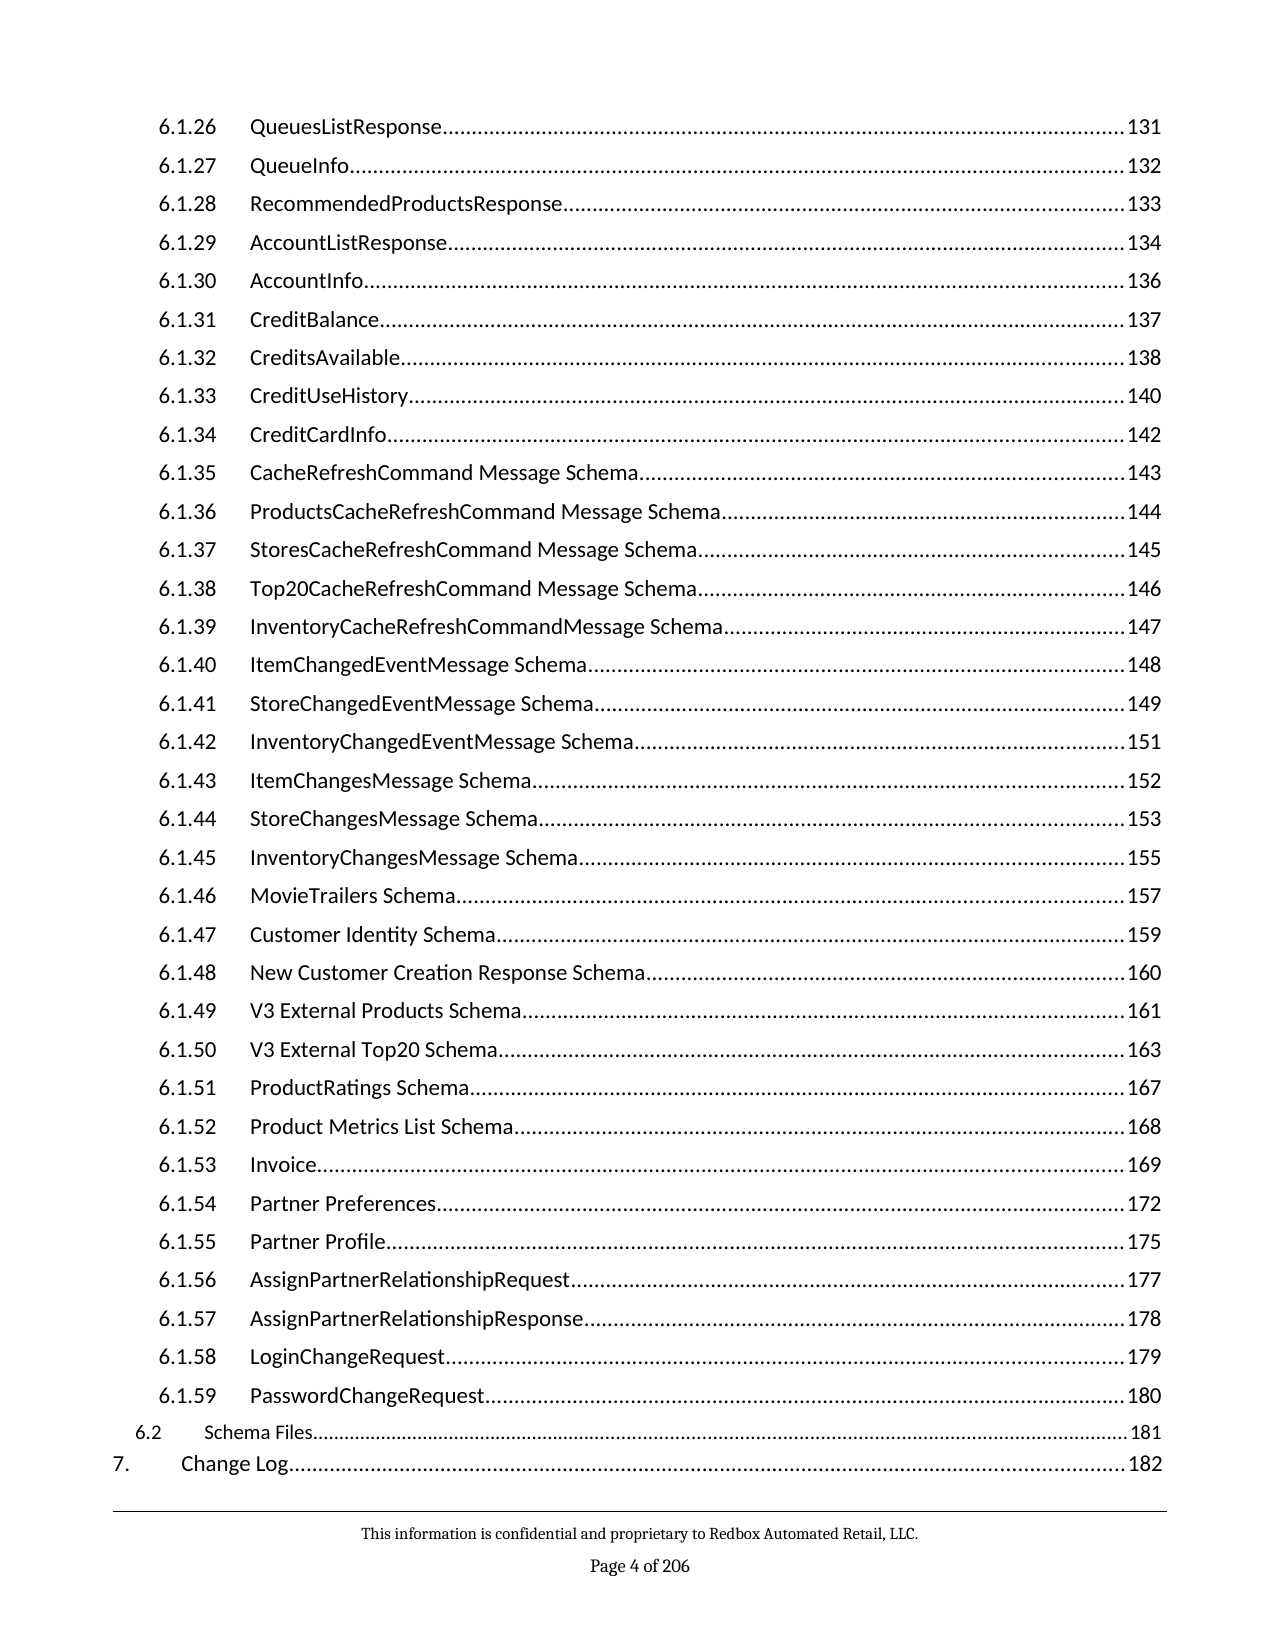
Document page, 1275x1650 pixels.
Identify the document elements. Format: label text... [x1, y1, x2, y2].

text 6.1.31 CreditBalance 137 [158, 305, 1162, 333]
text 6.1.39 InventoryCacheRefreshCommandMessage Schema 147 [158, 612, 1162, 640]
text 6.1.52 Product Metrics List Schema 168 [158, 1112, 1162, 1140]
text 6.1.43 ItemChangesMessage Schema 152 [158, 766, 1162, 794]
text 6.1.29 AccountListResponse 134 [158, 228, 1162, 256]
text 6.1.48 New Customer Creation Response Schema 160 [158, 958, 1162, 986]
text 6.1.50 V3 External Top20 Schema 163 [158, 1035, 1162, 1063]
text 6.1.45 InventoryChangesMessage Schema 155 [158, 843, 1162, 871]
text 6.2 Schema Files 181 [135, 1419, 1162, 1445]
text 6.1.57 AssignPartnerRelationshipResponse 178 [158, 1304, 1162, 1332]
text 6.1.27 QueueInfo 132 [158, 151, 1162, 179]
text 6.1.36 ProductsCacheRefreshCommand Message Schema 144 [158, 497, 1162, 525]
text 6.1.58 LoginChangeRequest 179 [158, 1342, 1162, 1371]
text 7. Change Log 182 [112, 1449, 1162, 1477]
text 6.1.41 StoreChangedEventMessage Schema 149 [158, 689, 1162, 717]
text 6.1.44 StoreChangesMessage Schema 153 [158, 804, 1162, 832]
text 6.1.55 Partner Profile 175 [158, 1227, 1162, 1255]
text 6.1.40 ItemChangedEventMessage Schema 148 [158, 651, 1162, 679]
text 6.1.54 Partner Preferences 172 [158, 1189, 1162, 1217]
text 6.1.32 CreditsAvailable 138 [158, 343, 1162, 371]
text 6.1.59 PasswordChangeRequest 180 [158, 1381, 1162, 1409]
text 6.1.33 CreditUseHistory 140 [158, 382, 1162, 409]
text 6.1.37 StoresCacheRefreshCommand Message Schema 145 [158, 535, 1162, 563]
text 6.1.34 CreditCardInfo 142 [158, 420, 1162, 448]
text 6.1.56 AssignPartnerRelationshipRequest 177 [158, 1266, 1162, 1294]
text 6.1.46 MovieTrailers Schema 157 [158, 881, 1162, 909]
text 6.1.26 QueuesListResponse 131 [158, 112, 1162, 141]
text 6.1.30 AccountInfo 136 [158, 266, 1162, 294]
text 6.1.38 Top20CacheRefreshCommand Message Schema 146 [158, 574, 1162, 602]
text 6.1.47 Customer Identity Schema 159 [158, 920, 1162, 948]
text 6.1.28 RecommendedProductsResponse 133 [158, 189, 1162, 217]
text 6.1.53 Invoice 169 [158, 1150, 1162, 1178]
text 6.1.51 ProductRatings Schema 167 [158, 1073, 1162, 1101]
text 6.1.35 CacheRefreshCommand Message Schema 143 [158, 458, 1162, 486]
text 6.1.49 V3 External Products Schema 161 [158, 997, 1162, 1024]
text 6.1.42 InventoryChangedEventMessage Schema 151 [158, 727, 1162, 756]
